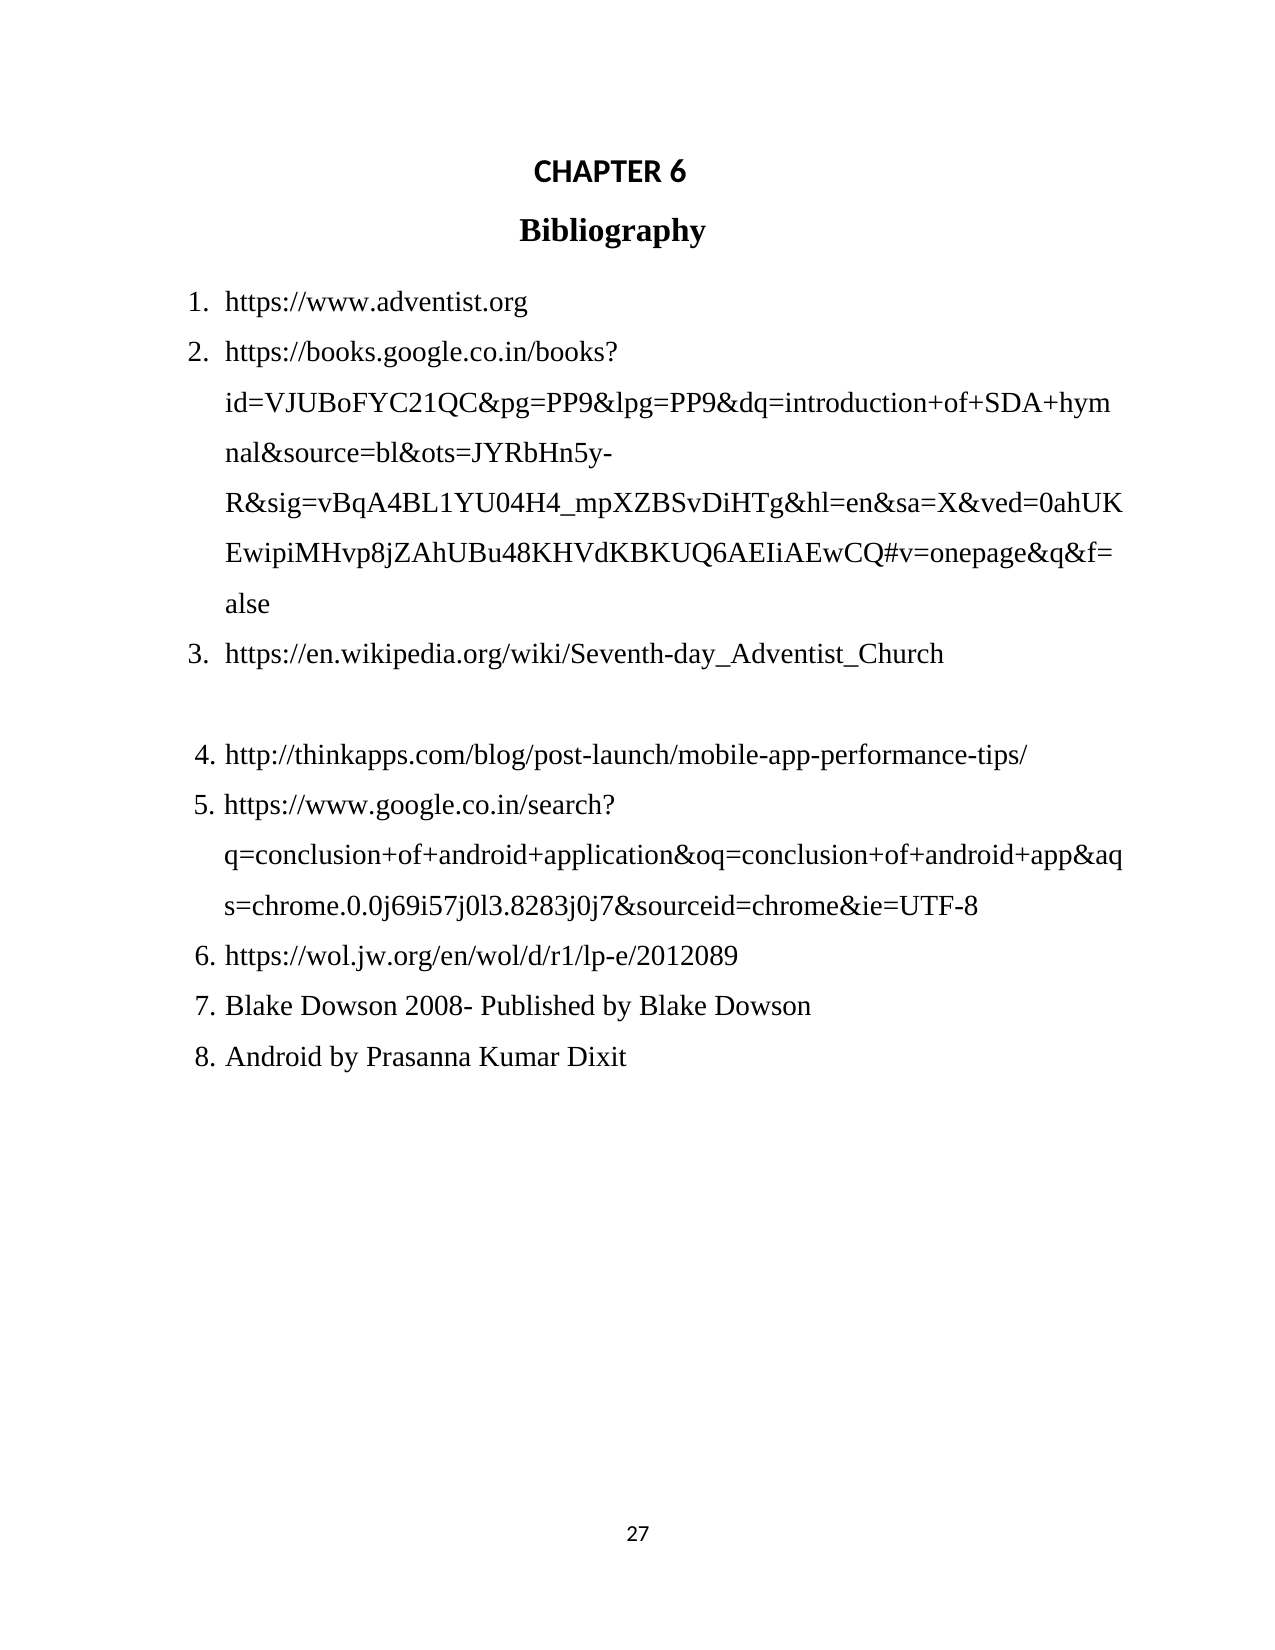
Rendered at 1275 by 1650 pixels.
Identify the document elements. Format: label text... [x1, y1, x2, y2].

list http://thinkapps.com/blog/post-launch/mobile-app-performance-tips/ [194, 737, 1125, 770]
list https://books.google.co.in/books?id=VJUBoFYC21QC&pg=PP9&lpg=PP9&dq=introduction+of+SDA+hymnal&source=bl&ots=JYRbHn5y-R&sig=vBqA4BL1YU04H4_mpXZBSvDiHTg&hl=en&sa=X&ved=0ahUKEwipiMHvp8jZAhUBu48KHVdKBKUQ6AEIiAEwCQ#v=onepage&q&f=alse [187, 334, 1125, 619]
list https://en.wikipedia.org/wiki/Seventh-day_Adventist_Church [187, 636, 1125, 670]
list https://www.google.co.in/search?q=conclusion+of+android+application&oq=conclusion+of+android+app&aqs=chrome.0.0j69i57j0l3.8283j0j7&sourceid=chrome&ie=UTF-8 [193, 787, 1125, 921]
list https://wol.jw.org/en/wol/d/r1/lp-e/2012089 [194, 938, 1125, 972]
list Blake Dowson 2008- Published by Blake Dowson [194, 988, 1125, 1022]
list https://www.adventist.org [187, 284, 1125, 318]
text CHAPTER 6 Bibliography [519, 150, 1125, 248]
list Android by Prasanna Kumar Dixit [194, 1039, 1125, 1072]
